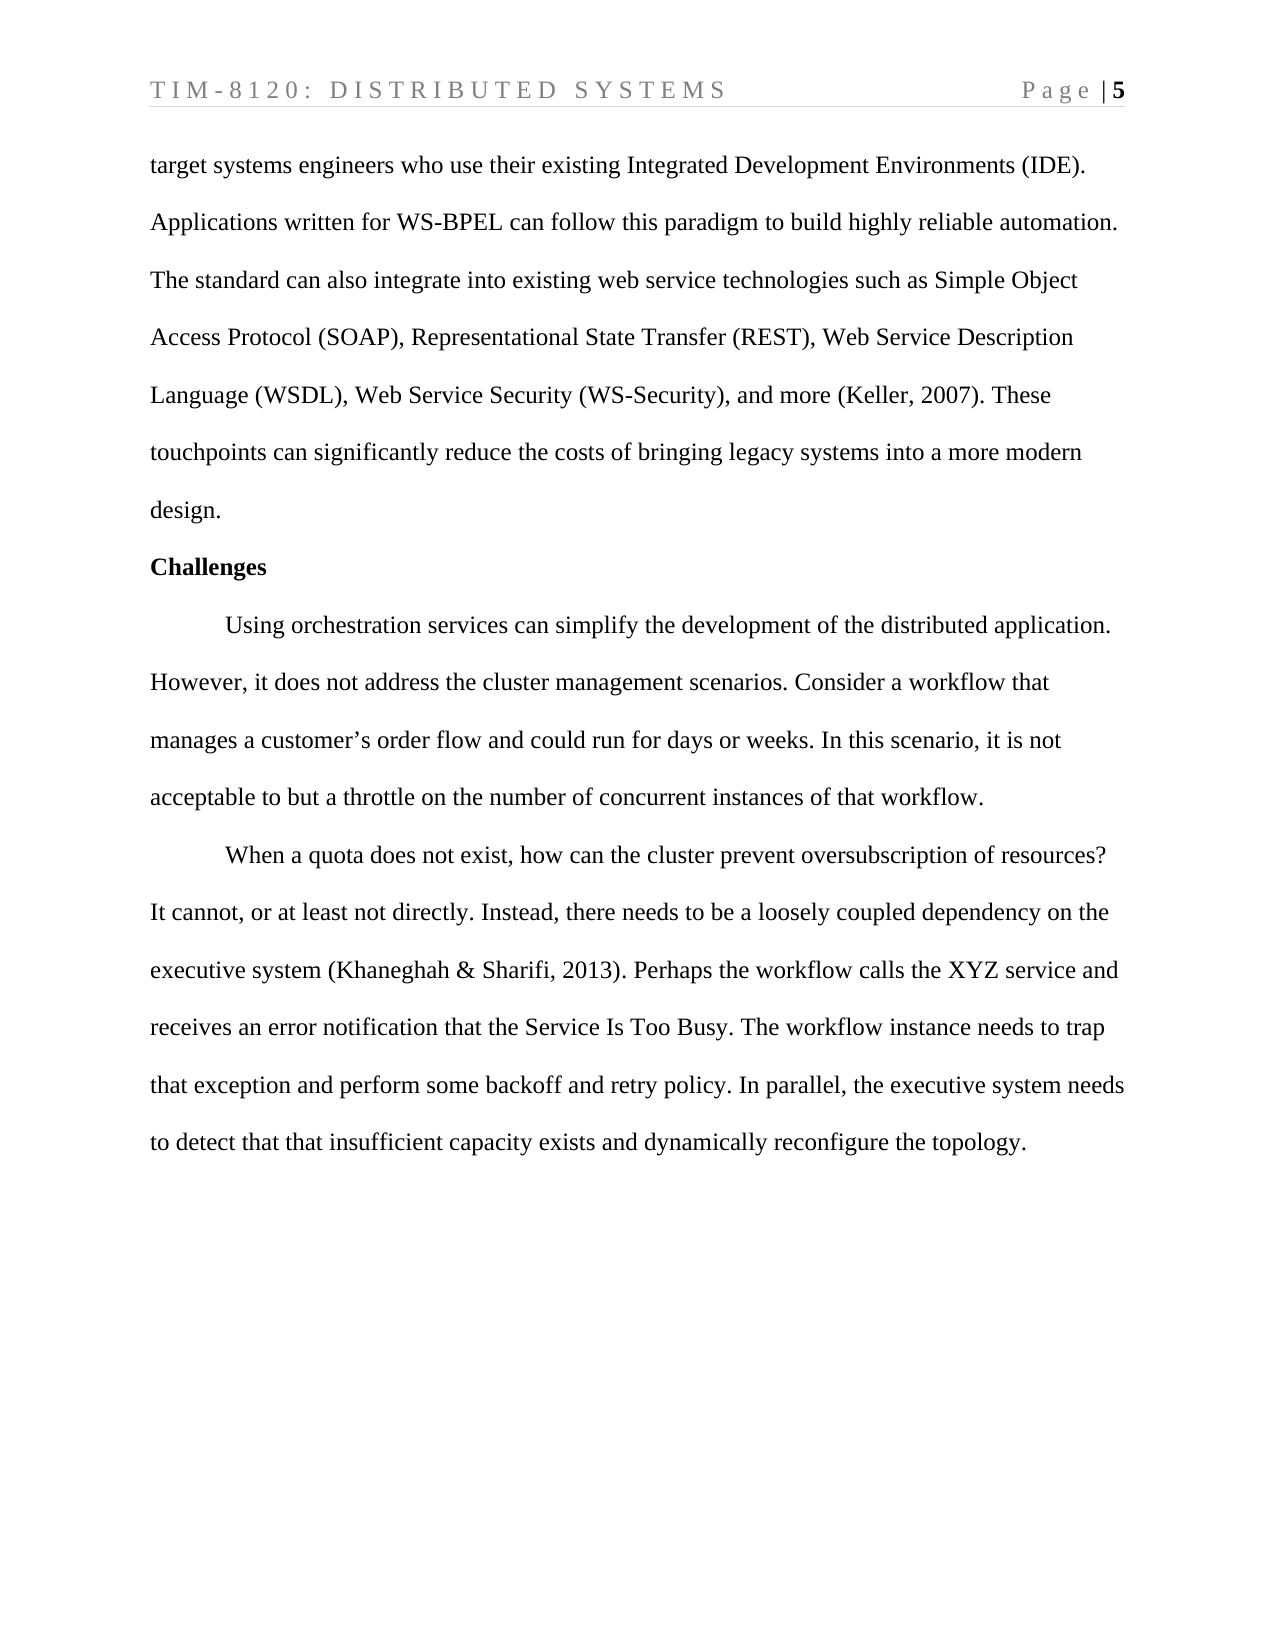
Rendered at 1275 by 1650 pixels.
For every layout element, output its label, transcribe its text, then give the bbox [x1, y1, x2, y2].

text When a quota does not exist, how can the cluster prevent oversubscription of resources? It cannot, or at least not directly. Instead, there needs to be a loosely coupled dependency on the executive system. Perhaps the workflow calls the XYZ service and receives an error notification that the Service Is Too Busy. The workflow instance needs to trap that exception and perform some backoff and retry policy. In parallel, the executive system needs to detect that that insufficient capacity exists and dynamically reconfigure the topology. [150, 840, 1125, 1156]
text Using orchestration services can simplify the development of the distributed application. However, it does not address the cluster management scenarios. Consider a workflow that manages a customer’s order flow and could run for days or weeks. In this scenario, it is not acceptable to but a throttle on the number of concurrent instances of that workflow. [150, 610, 1125, 811]
subtitle Challenges [150, 552, 1125, 581]
